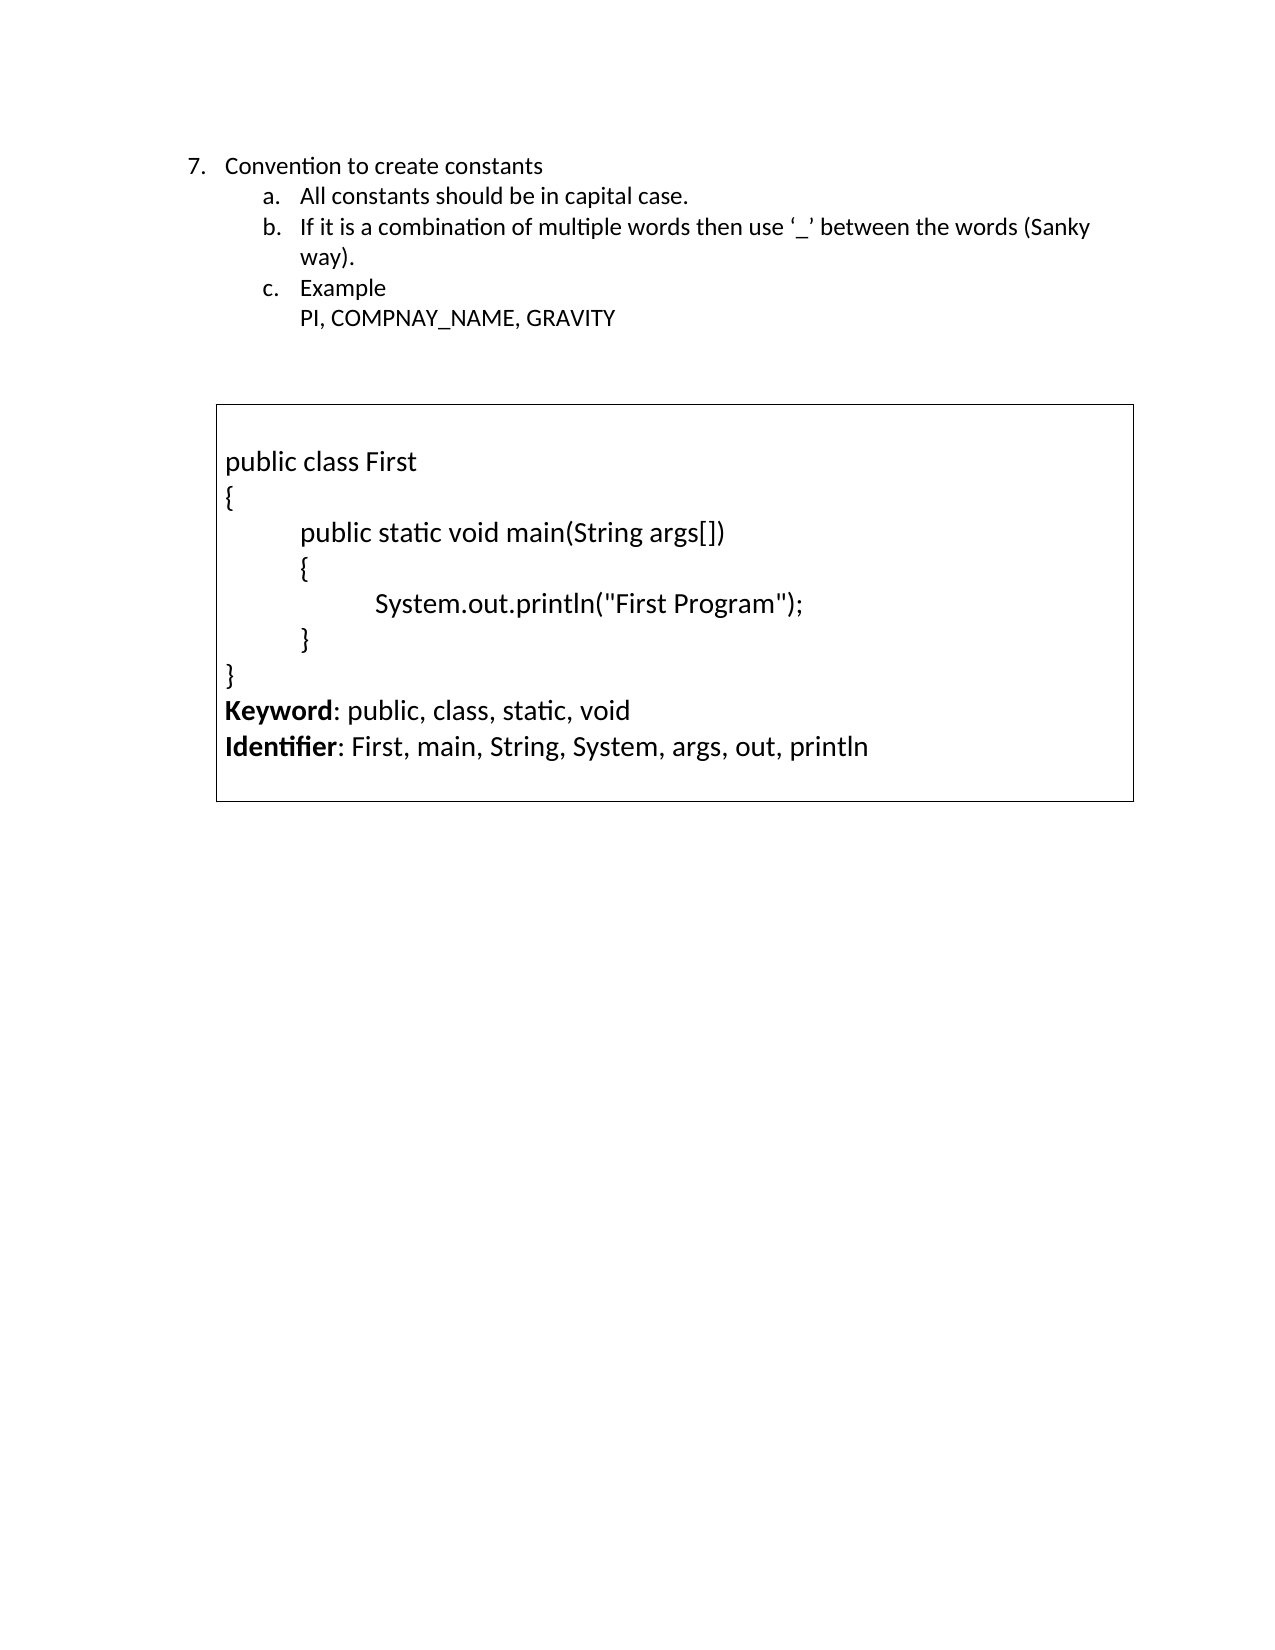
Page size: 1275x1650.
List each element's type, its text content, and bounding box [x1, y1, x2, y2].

text } [217, 618, 1133, 654]
text PI, COMPNAY_NAME, GRAVITY [300, 303, 1125, 333]
text Identifier: First, main, String, System, args, out, println [217, 725, 1133, 764]
text Keyword: public, class, static, void [217, 689, 1133, 725]
text System.out.println("First Program"); [217, 582, 1133, 618]
list Example [262, 272, 1125, 303]
text public class First [217, 440, 1133, 476]
text public static void main(String args[]) [217, 511, 1133, 547]
text { [217, 547, 1133, 582]
text } [217, 654, 1133, 689]
list If it is a combination of multiple words then use ‘_’ between the words (Sanky way). [262, 211, 1125, 272]
list All constants should be in capital case. [262, 181, 1125, 211]
list Convention to create constants [187, 150, 1125, 181]
text { [217, 476, 1133, 511]
